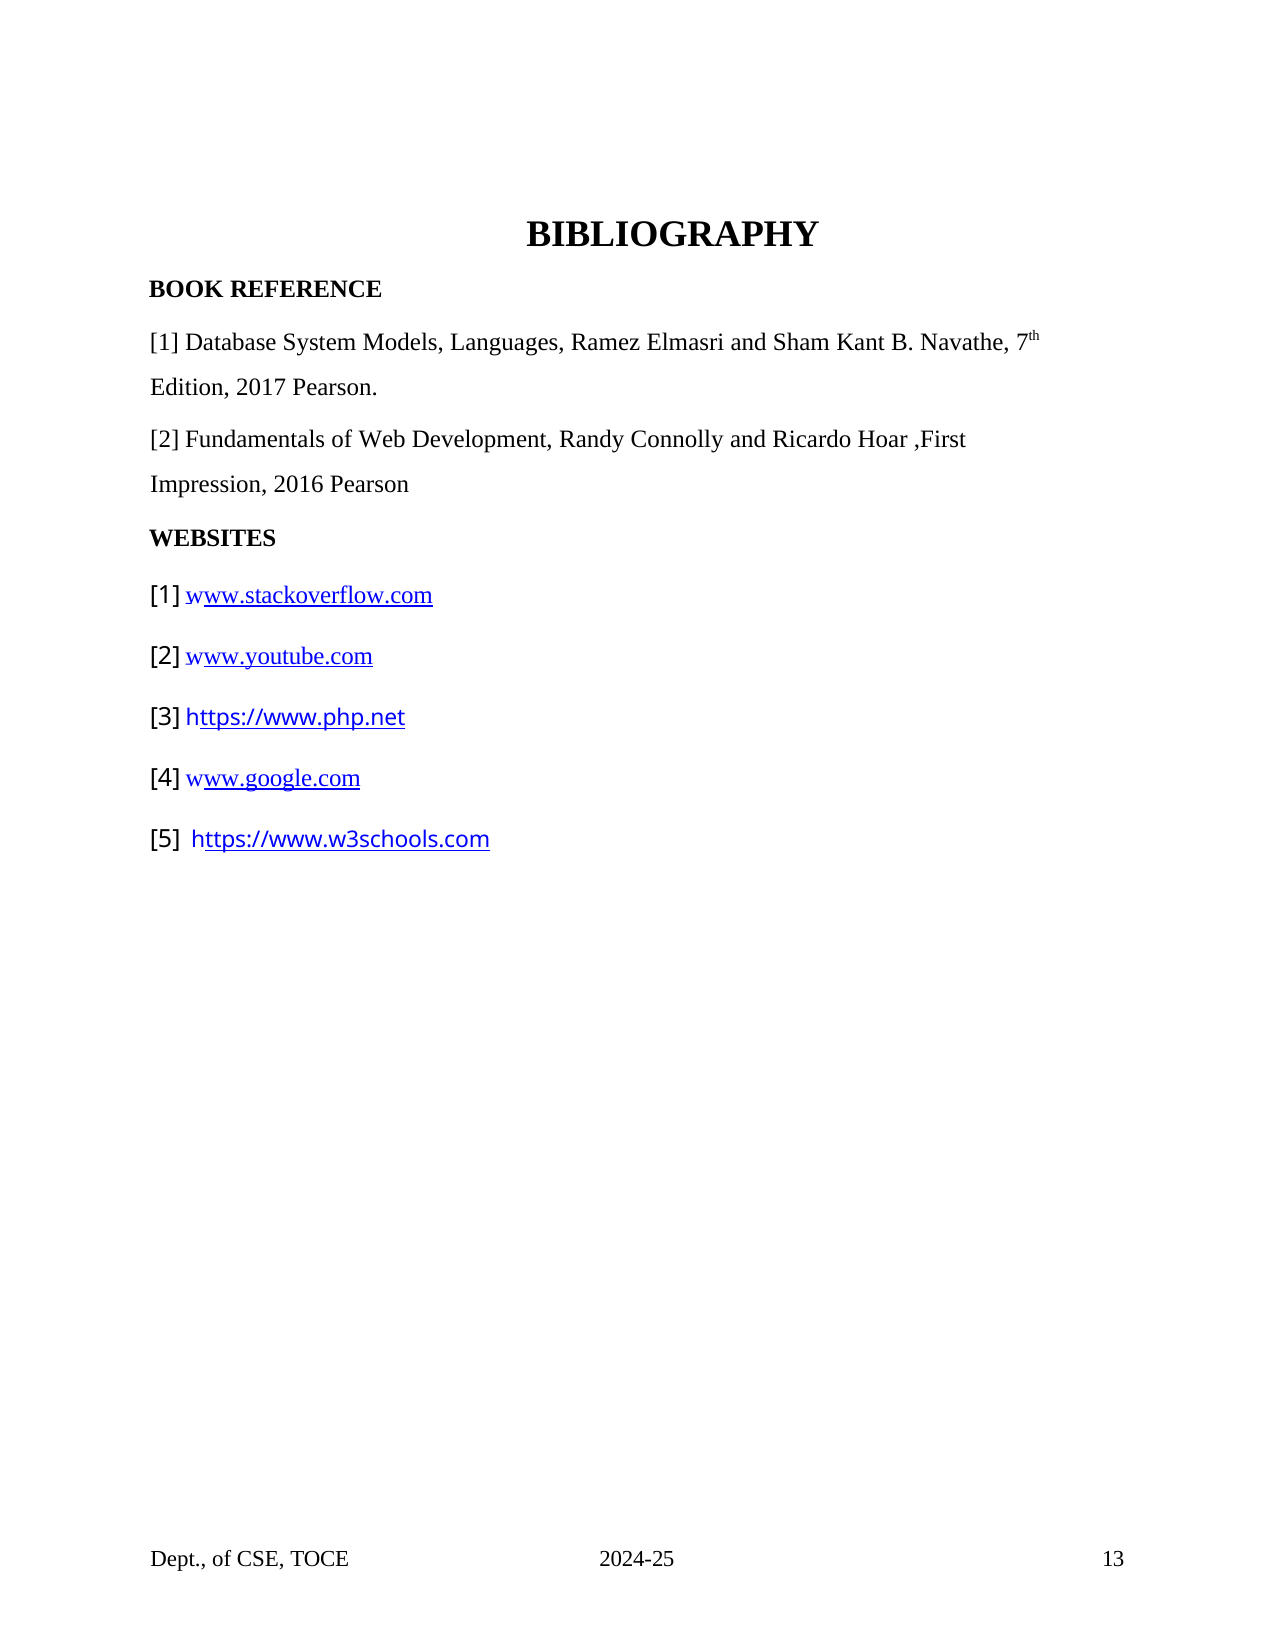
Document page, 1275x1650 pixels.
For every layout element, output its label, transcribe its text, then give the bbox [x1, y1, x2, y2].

list https://www.w3schools.com [149, 821, 1172, 855]
subtitle BIBLIOGRAPHY [205, 211, 1141, 254]
list www.youtube.com [149, 638, 1172, 672]
list www.stackoverflow.com [149, 577, 1172, 611]
list Fundamentals of Web Development, Randy Connolly and Ricardo Hoar ,First Impression, 2016 Pearson [150, 424, 1087, 498]
list www.google.com [149, 760, 1172, 794]
list https://www.php.net [149, 699, 1172, 733]
subtitle WEBSITES [148, 523, 1172, 552]
subtitle BOOK REFERENCE [148, 274, 1172, 303]
list Database System Models, Languages, Ramez Elmasri and Sham Kant B. Navathe, 7th Edition, 2017 Pearson. [149, 327, 1042, 401]
